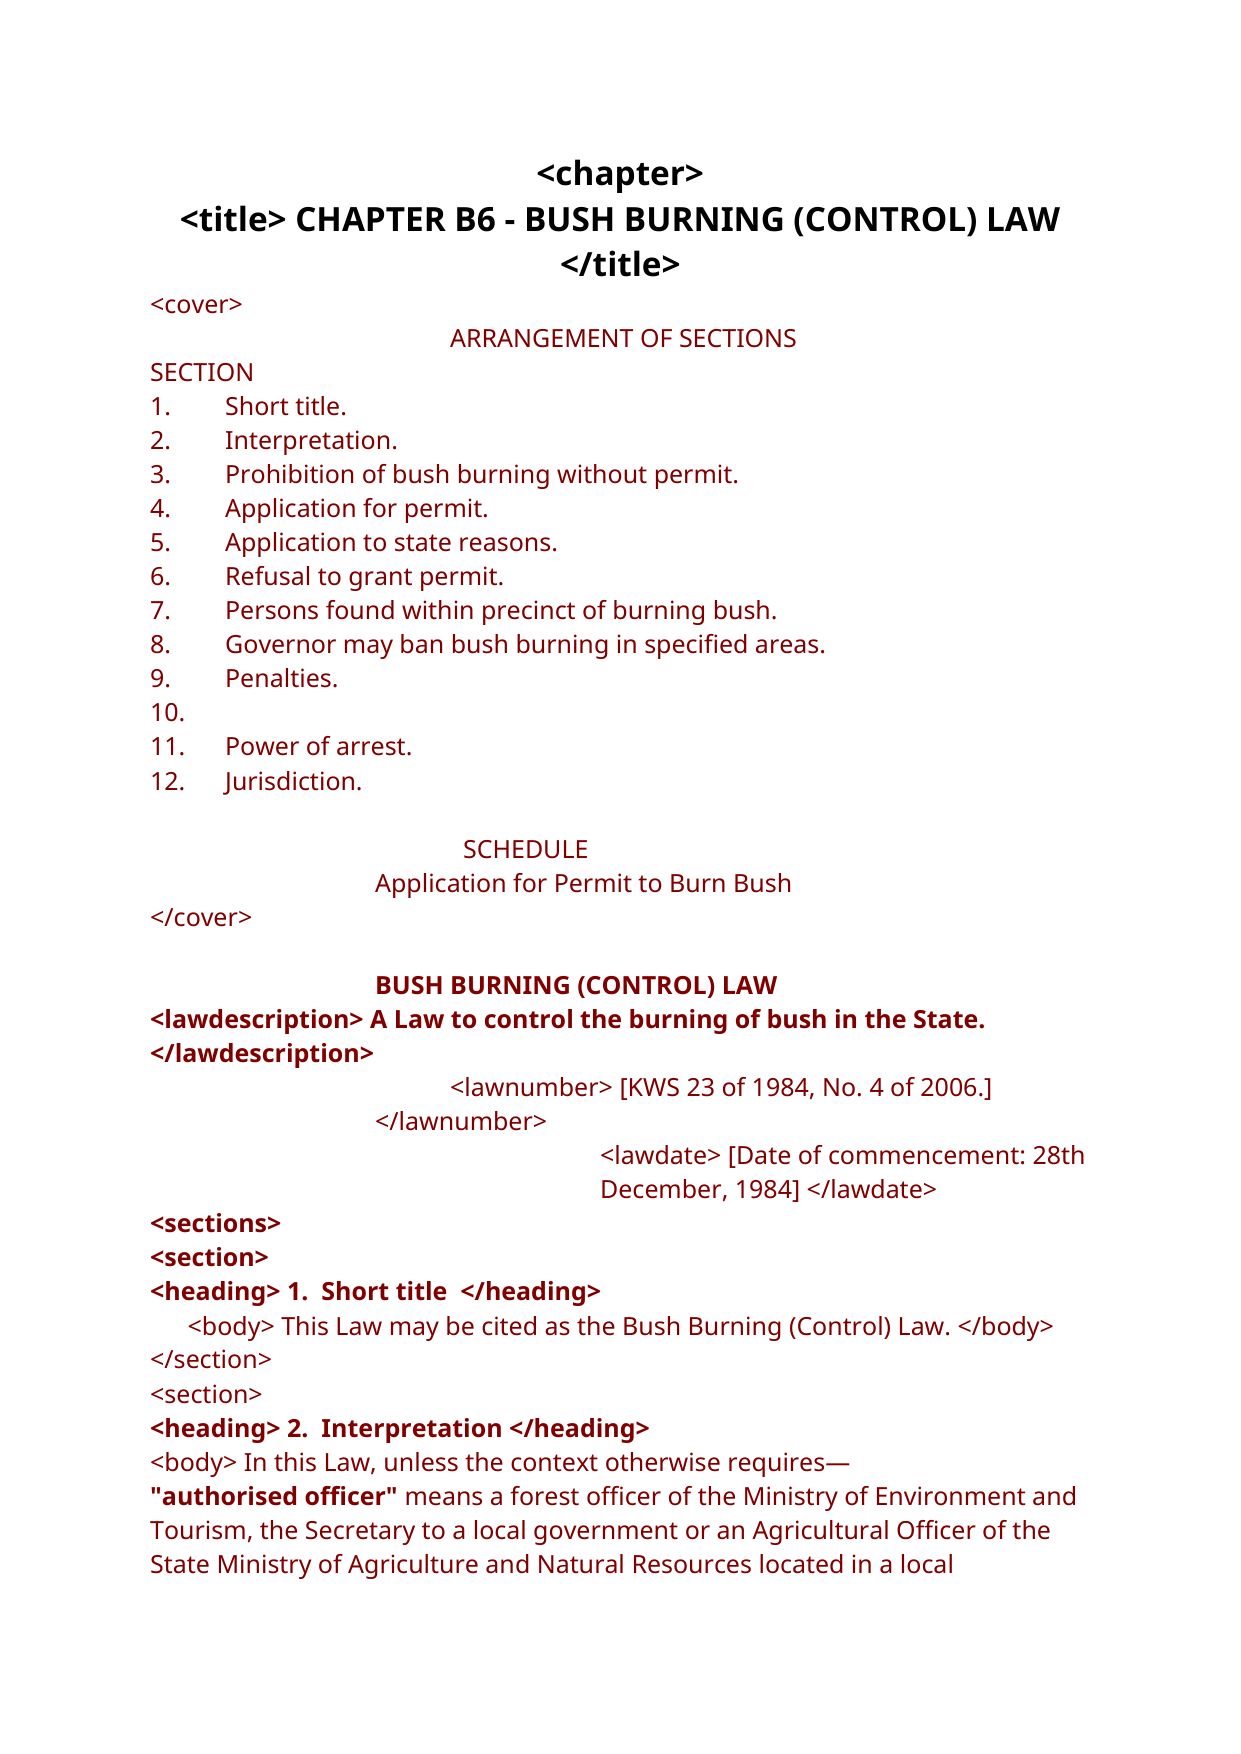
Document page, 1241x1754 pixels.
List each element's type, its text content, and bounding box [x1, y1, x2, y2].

text <body> This Law may be cited as the Bush Burning (Control) Law. </body> [150, 1308, 1090, 1342]
subtitle <chapter> [150, 150, 1090, 195]
text <heading> 1. Short title </heading> [150, 1274, 1090, 1308]
text </cover> [150, 899, 1090, 933]
text <section> [150, 1240, 1090, 1274]
text 7. Persons found within precinct of burning bush. [150, 593, 1090, 627]
text <lawdate> [Date of commencement: 28th December, 1984] </lawdate> [600, 1138, 1090, 1206]
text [150, 1478, 1090, 1581]
text <cover> [150, 286, 1090, 320]
text 5. Application to state reasons. [150, 525, 1090, 559]
text 8. Governor may ban bush burning in specified areas. [150, 627, 1090, 661]
text 9. Penalties. [150, 661, 1090, 695]
text <lawdescription> A Law to control the burning of bush in the State. </lawdescription> [150, 1002, 1090, 1070]
text <section> [150, 1376, 1090, 1410]
text BUSH BURNING (CONTROL) LAW [300, 967, 1090, 1002]
text 4. Application for permit. [150, 491, 1090, 525]
text <body> In this Law, unless the context otherwise requires— [150, 1444, 1090, 1478]
text 1. Short title. [150, 388, 1090, 422]
text <sections> [150, 1206, 1090, 1240]
text <lawnumber> [KWS 23 of 1984, No. 4 of 2006.] </lawnumber> [375, 1070, 1090, 1138]
text ARRANGEMENT OF SECTIONS [450, 320, 1090, 354]
text 3. Prohibition of bush burning without permit. [150, 457, 1090, 491]
text SECTION [150, 354, 1090, 388]
text 2. Interpretation. [150, 422, 1090, 457]
text <heading> 2. Interpretation </heading> [150, 1410, 1090, 1444]
text 12. Jurisdiction. [150, 763, 1090, 797]
text </section> [150, 1342, 1090, 1376]
text 10. [150, 695, 1090, 729]
text SCHEDULE [450, 831, 1090, 865]
text 6. Refusal to grant permit. [150, 559, 1090, 593]
subtitle <title> CHAPTER B6 - BUSH BURNING (CONTROL) LAW </title> [150, 195, 1090, 286]
text Application for Permit to Burn Bush [375, 865, 1090, 899]
text 11. Power of arrest. [150, 729, 1090, 763]
